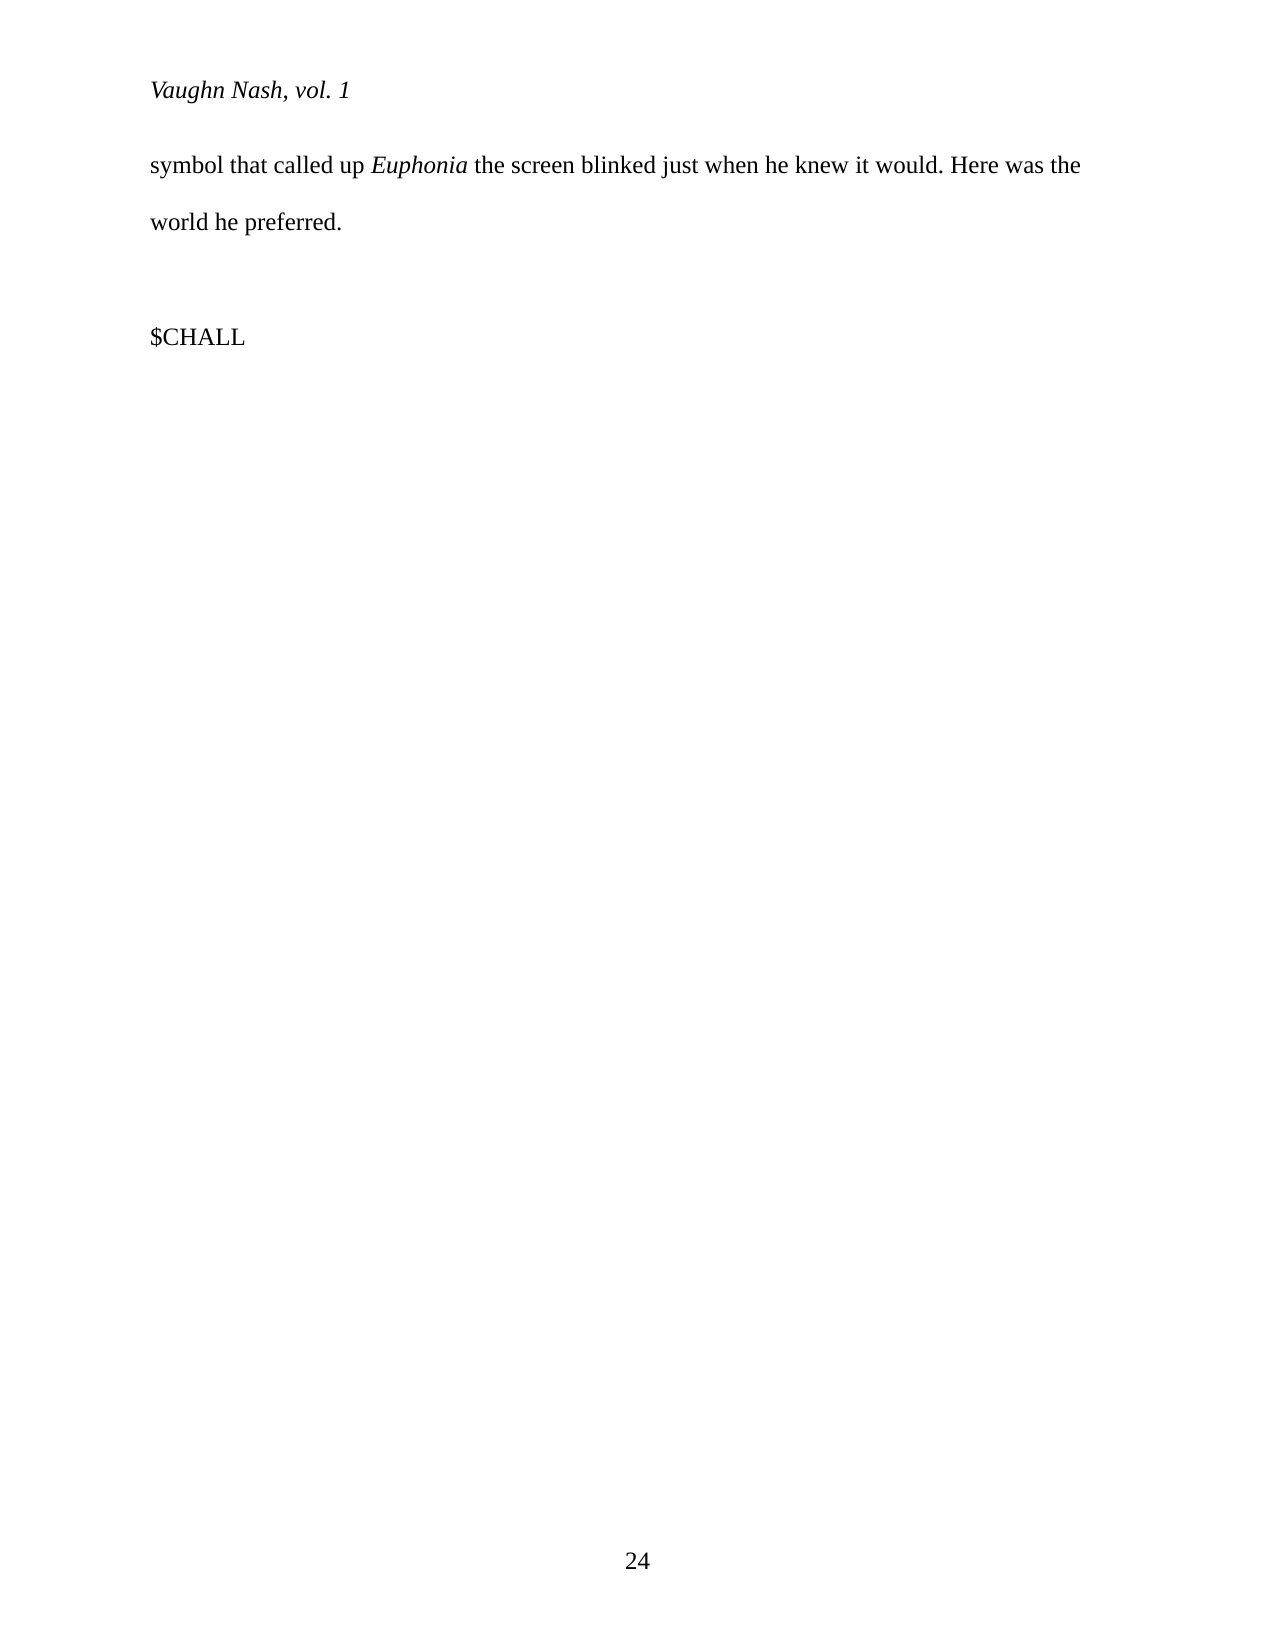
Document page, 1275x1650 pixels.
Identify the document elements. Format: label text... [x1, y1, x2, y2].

text $CHALL [150, 322, 1125, 351]
